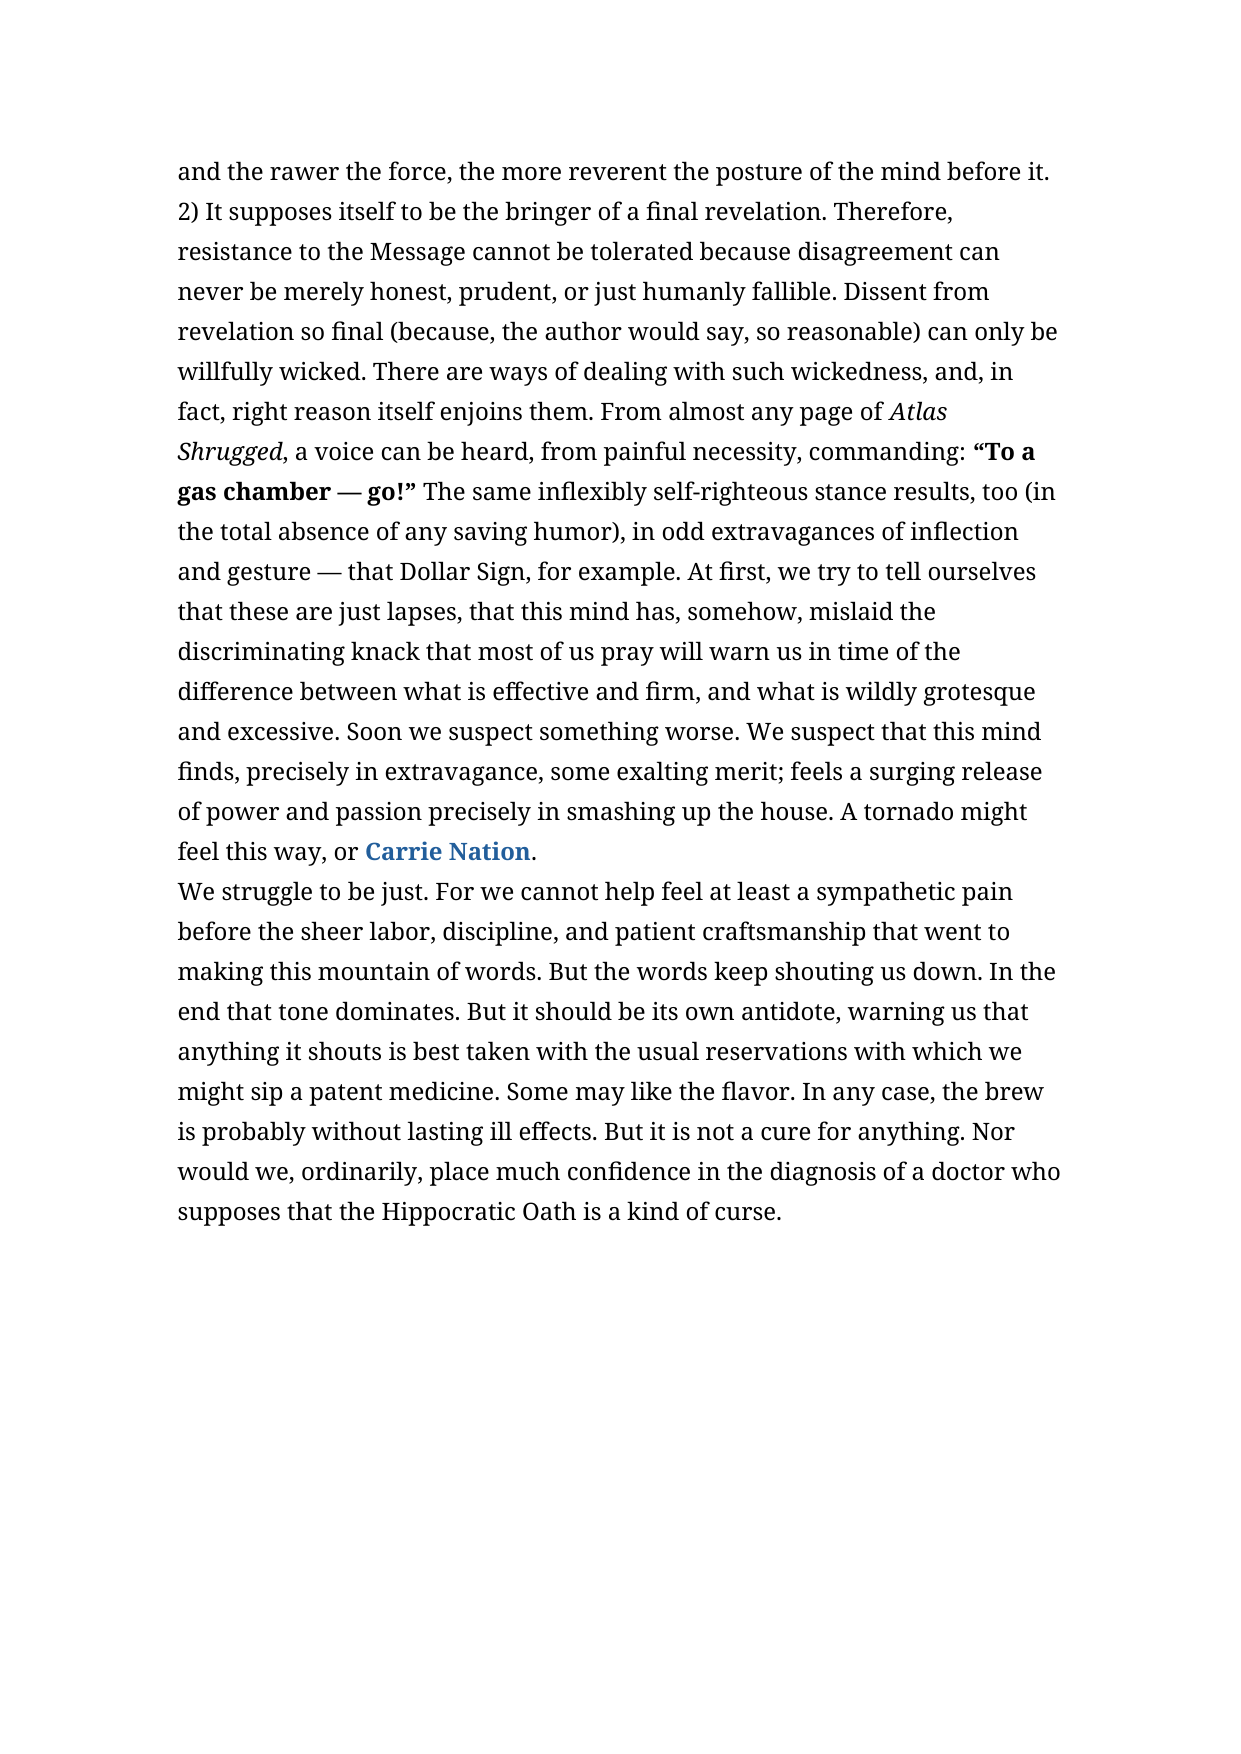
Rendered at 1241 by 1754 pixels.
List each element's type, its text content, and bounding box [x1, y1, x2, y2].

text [177, 148, 1063, 868]
text We struggle to be just. For we cannot help feel at least a sympathetic pain before the sheer labor, discipline, and patient craftsmanship that went to making this mountain of words. But the words keep shouting us down. In the end that tone dominates. But it should be its own antidote, warning us that anything it shouts is best taken with the usual reservations with which we might sip a patent medicine. Some may like the flavor. In any case, the brew is probably without lasting ill effects. But it is not a cure for anything. Nor would we, ordinarily, place much confidence in the diagnosis of a doctor who supposes that the Hippocratic Oath is a kind of curse. [177, 868, 1063, 1228]
